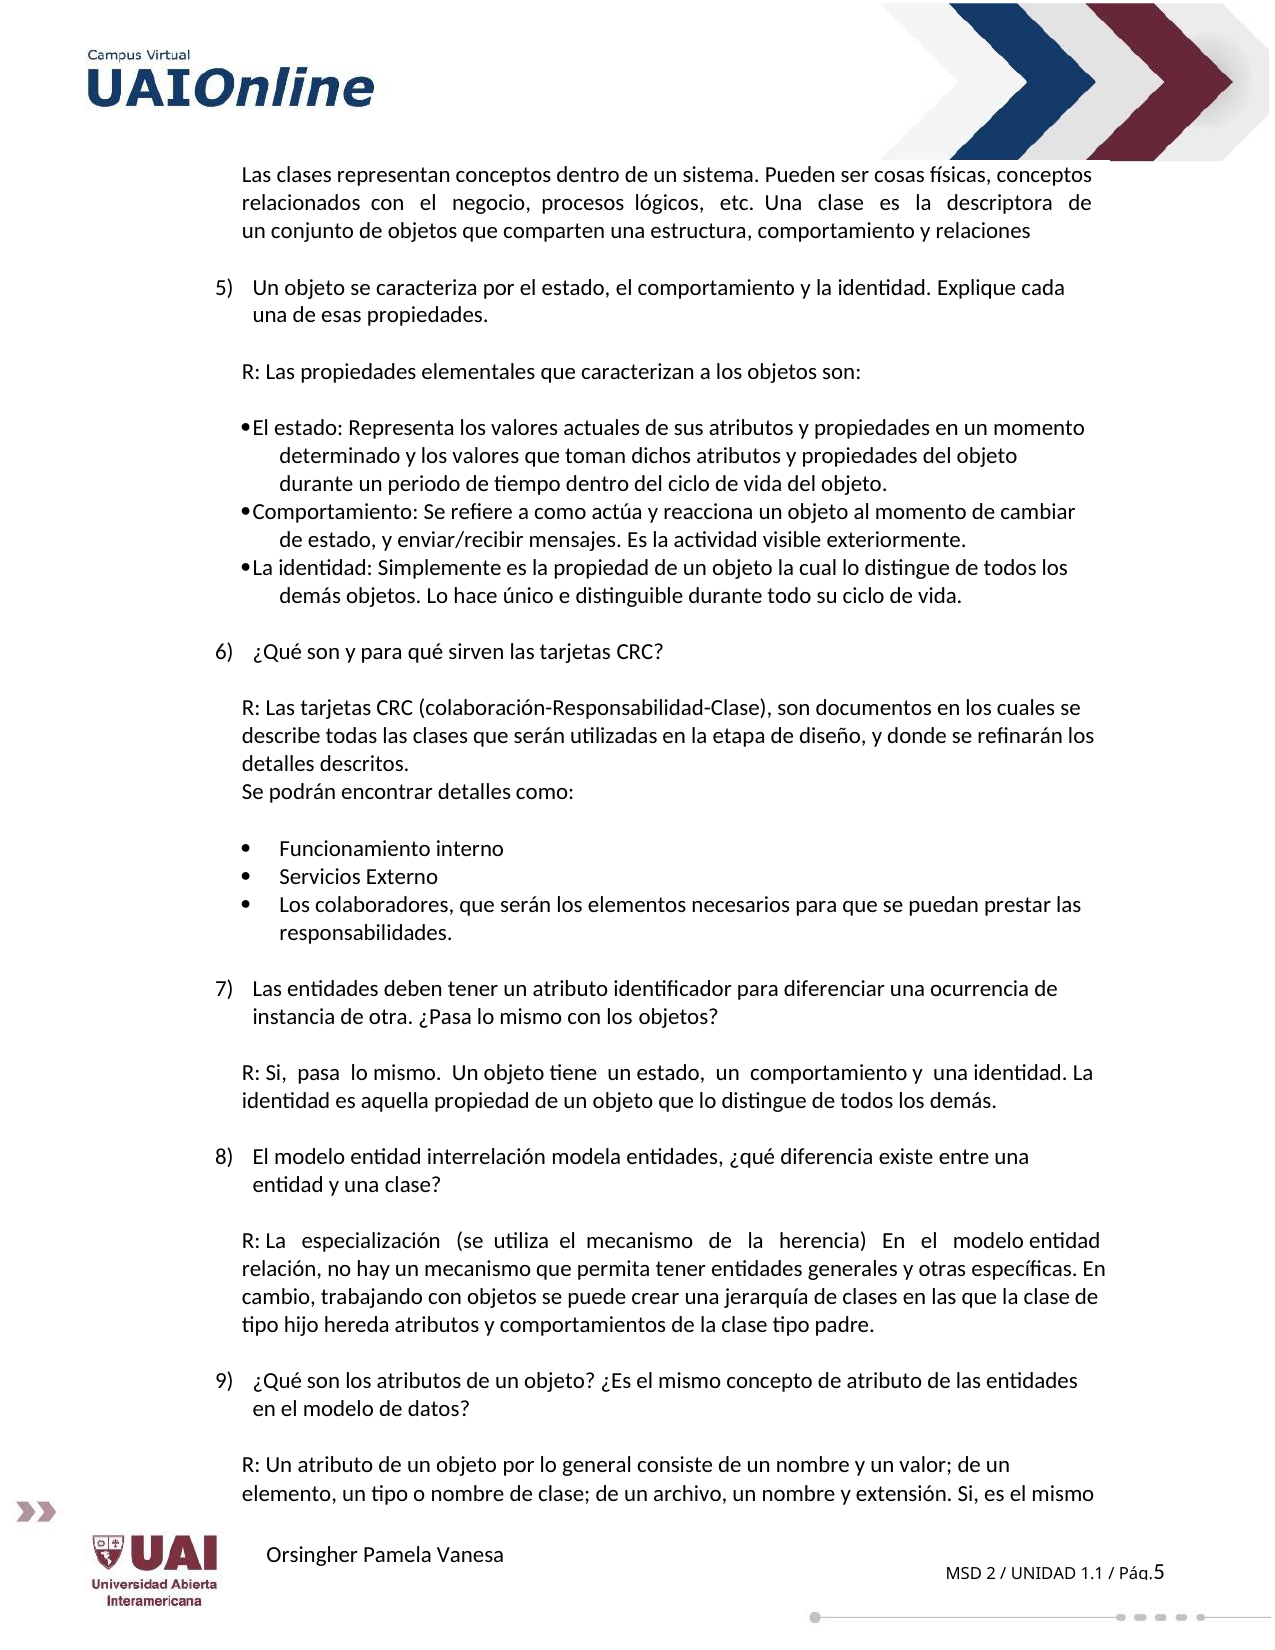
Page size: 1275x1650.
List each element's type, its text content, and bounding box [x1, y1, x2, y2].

list El modelo entidad interrelación modela entidades, ¿qué diferencia existe entre una entidad y una clase? [215, 1142, 1093, 1198]
list Funcionamiento interno [242, 834, 1110, 862]
list Las entidades deben tener un atributo identificador para diferenciar una ocurrencia de instancia de otra. ¿Pasa lo mismo con los objetos? [215, 974, 1093, 1030]
list El estado: Representa los valores actuales de sus atributos y propiedades en un momento determinado y los valores que toman dichos atributos y propiedades del objeto durante un periodo de tiempo dentro del ciclo de vida del objeto. [242, 413, 1092, 497]
list La identidad: Simplemente es la propiedad de un objeto la cual lo distingue de todos los demás objetos. Lo hace único e distinguible durante todo su ciclo de vida. [242, 553, 1092, 609]
list Comportamiento: Se refiere a como actúa y reacciona un objeto al momento de cambiar de estado, y enviar/recibir mensajes. Es la actividad visible exteriormente. [242, 497, 1092, 553]
list Servicios Externo [242, 862, 1110, 890]
text Se podrán encontrar detalles como: [242, 777, 1110, 805]
text R: Las propiedades elementales que caracterizan a los objetos son: [242, 357, 1092, 385]
list ¿Qué son y para qué sirven las tarjetas CRC? [215, 638, 1110, 665]
text R: Las tarjetas CRC (colaboración-Responsabilidad-Clase), son documentos en los cuales se describe todas las clases que serán utilizadas en la etapa de diseño, y donde se refinarán los detalles descritos. [242, 693, 1110, 777]
text R: Si, pasa lo mismo. Un objeto tiene un estado, un comportamiento y una identidad. La identidad es aquella propiedad de un objeto que lo distingue de todos los demás. [242, 1058, 1110, 1114]
text Las clases representan conceptos dentro de un sistema. Pueden ser cosas físicas, conceptos relacionados con el negocio, procesos lógicos, etc. Una clase es la descriptora de un conjunto de objetos que comparten una estructura, comportamiento y relaciones [242, 160, 1110, 244]
list Un objeto se caracteriza por el estado, el comportamiento y la identidad. Explique cada una de esas propiedades. [215, 273, 1092, 329]
text R: La especialización (se utiliza el mecanismo de la herencia) En el modelo entidad relación, no hay un mecanismo que permita tener entidades generales y otras específicas. En cambio, trabajando con objetos se puede crear una jerarquía de clases en las que la clase de tipo hijo hereda atributos y comportamientos de la clase tipo padre. [242, 1226, 1110, 1338]
list Los colaboradores, que serán los elementos necesarios para que se puedan prestar las responsabilidades. [242, 890, 1110, 946]
picture [85, 3, 1270, 162]
list ¿Qué son los atributos de un objeto? ¿Es el mismo concepto de atributo de las entidades en el modelo de datos? [215, 1367, 1093, 1423]
picture [9, 1500, 1272, 1630]
